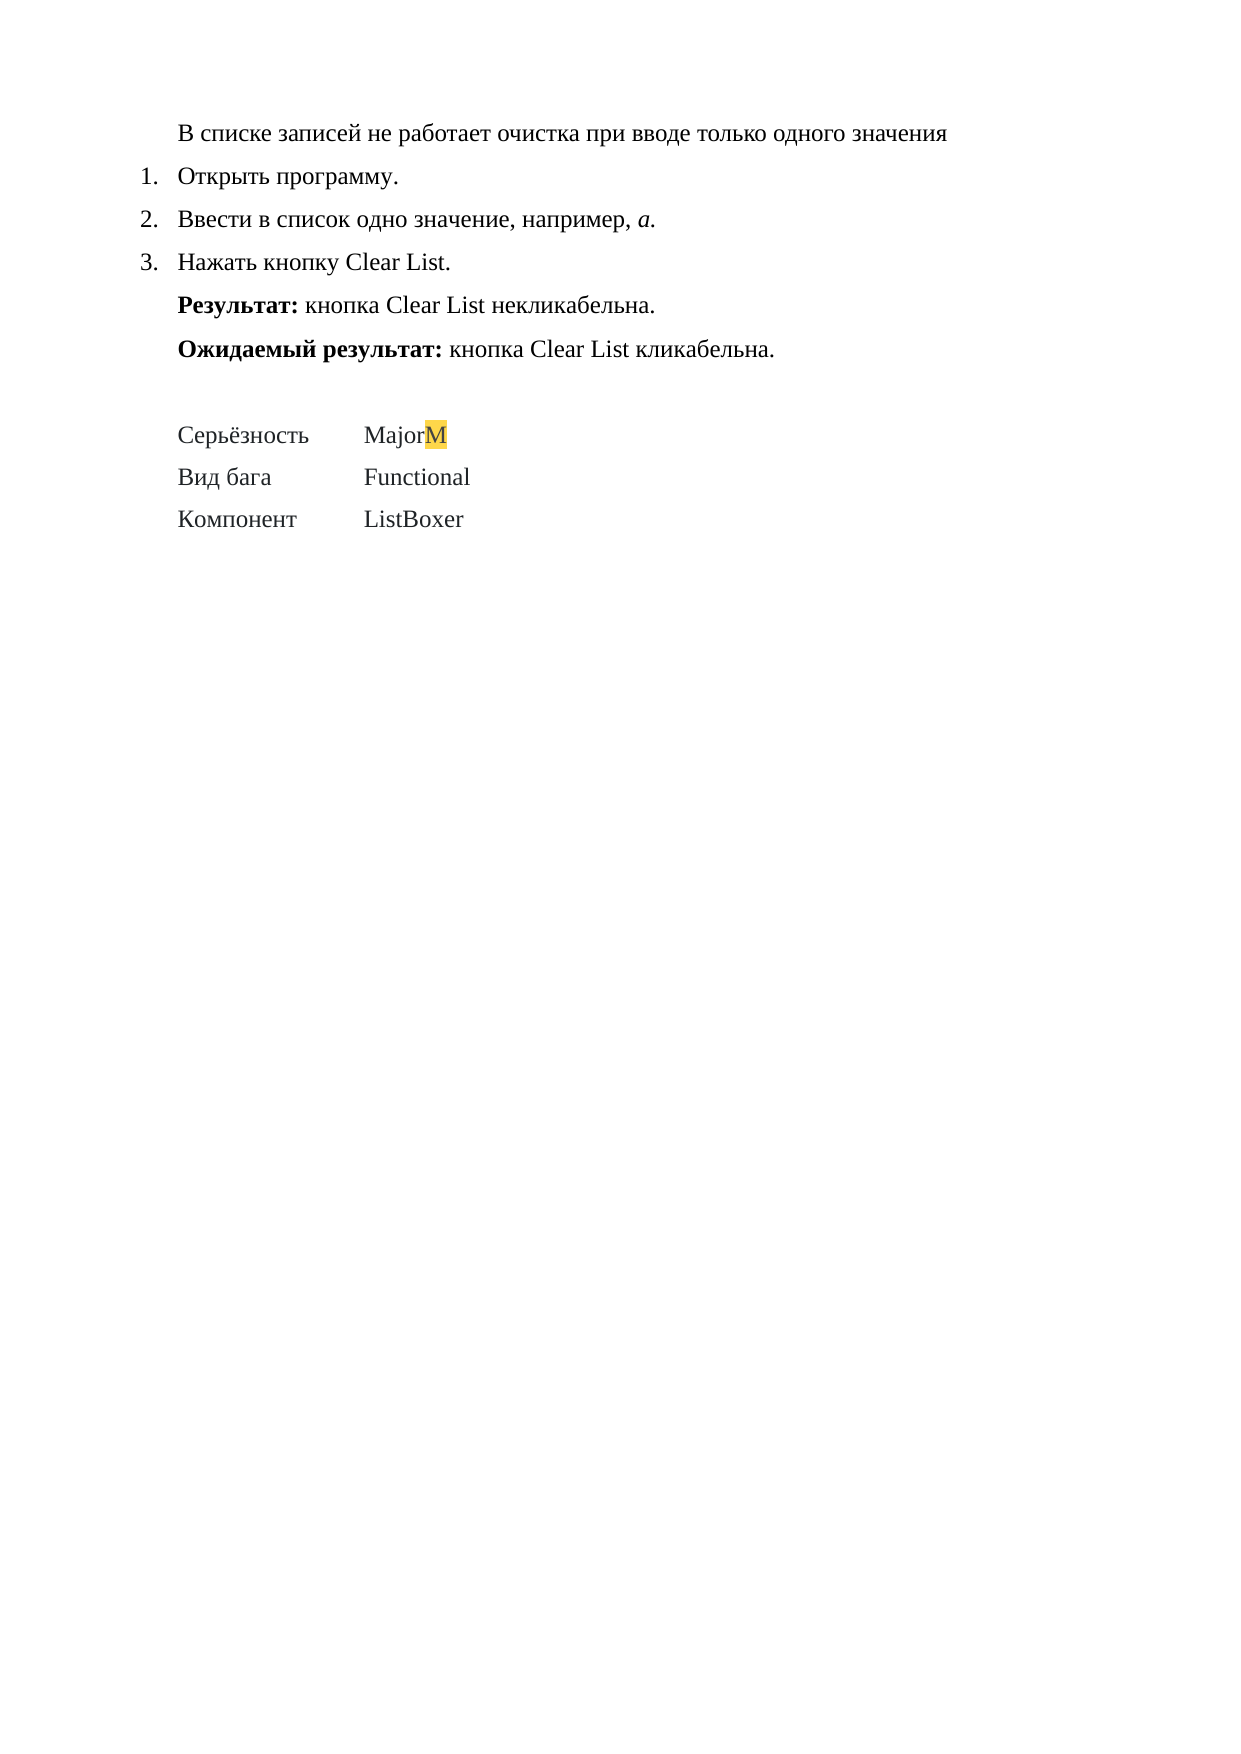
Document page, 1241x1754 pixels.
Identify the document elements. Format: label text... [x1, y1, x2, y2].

table_cell Компонент [177, 504, 363, 546]
table_cell Functional [364, 462, 643, 504]
list Нажать кнопку Clear List. [140, 247, 1152, 276]
table_header Серьёзность [177, 420, 363, 462]
table_header MajorM [364, 420, 643, 462]
text Результат: кнопка Clear List некликабельна. [177, 291, 1152, 319]
list Ввести в список одно значение, например, a. [140, 204, 1152, 233]
text В списке записей не работает очистка при вводе только одного значения [177, 118, 1152, 147]
list Открыть программу. [140, 161, 1152, 190]
text Ожидаемый результат: кнопка Clear List кликабельна. [177, 334, 1152, 362]
table_cell ListBoxer [364, 504, 643, 546]
table_cell Вид бага [177, 462, 363, 504]
